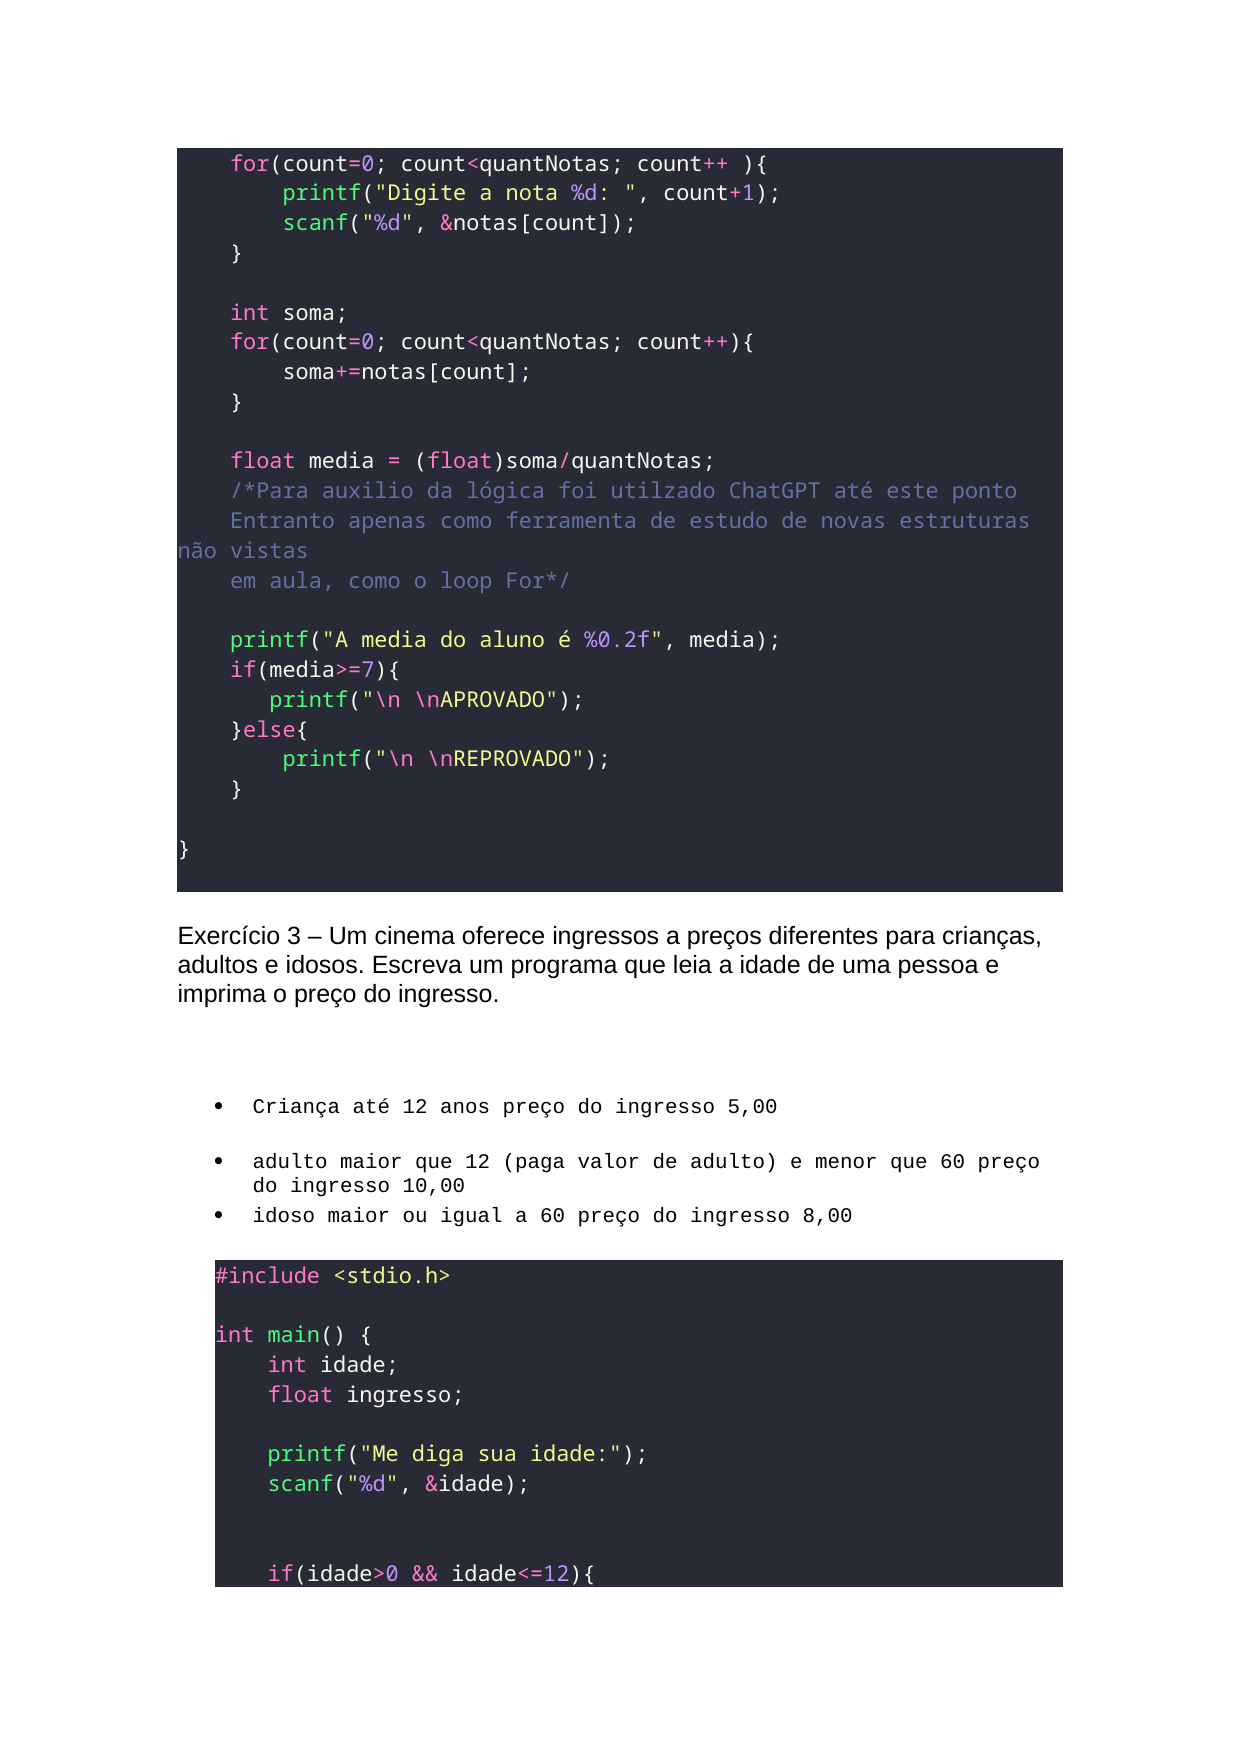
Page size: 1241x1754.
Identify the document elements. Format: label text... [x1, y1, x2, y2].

text if(idade>0 && idade<=12){ [215, 1558, 1063, 1587]
text for(count=0; count<quantNotas; count++ ){ [177, 148, 1063, 177]
text int main() { [215, 1319, 1063, 1349]
text if(media>=7){ [177, 654, 1063, 684]
text soma+=notas[count]; [177, 356, 1063, 386]
text printf("\n \nAPROVADO"); [177, 684, 1063, 714]
text scanf("%d", &notas[count]); [177, 207, 1063, 237]
text int soma; [177, 297, 1063, 326]
text } [177, 833, 1063, 863]
text int idade; [215, 1349, 1063, 1379]
list Criança até 12 anos preço do ingresso 5,00 [215, 1097, 1063, 1151]
text } [177, 386, 1063, 416]
text }else{ [177, 714, 1063, 743]
text printf("Me diga sua idade:"); [215, 1438, 1063, 1468]
text printf("Digite a nota %d: ", count+1); [177, 177, 1063, 207]
text printf("A media do aluno é %0.2f", media); [177, 624, 1063, 654]
text float ingresso; [215, 1379, 1063, 1409]
text #include <stdio.h> [215, 1260, 1063, 1289]
list idoso maior ou igual a 60 preço do ingresso 8,00 [215, 1199, 1063, 1228]
text float media = (float)soma/quantNotas; [177, 446, 1063, 475]
text } [177, 773, 1063, 803]
text scanf("%d", &idade); [215, 1468, 1063, 1498]
text Exercício 3 – Um cinema oferece ingressos a preços diferentes para crianças, adultos e idosos. Escreva um programa que leia a idade de uma pessoa e imprima o preço do ingresso. [177, 921, 1063, 1007]
text } [177, 237, 1063, 267]
text em aula, como o loop For*/ [177, 565, 1063, 594]
list adulto maior que 12 (paga valor de adulto) e menor que 60 preço do ingresso 10,00 [215, 1151, 1063, 1199]
text for(count=0; count<quantNotas; count++){ [177, 326, 1063, 356]
text /*Para auxilio da lógica foi utilzado ChatGPT até este ponto [177, 475, 1063, 505]
text Entranto apenas como ferramenta de estudo de novas estruturas não vistas [177, 505, 1063, 565]
text printf("\n \nREPROVADO"); [177, 743, 1063, 773]
